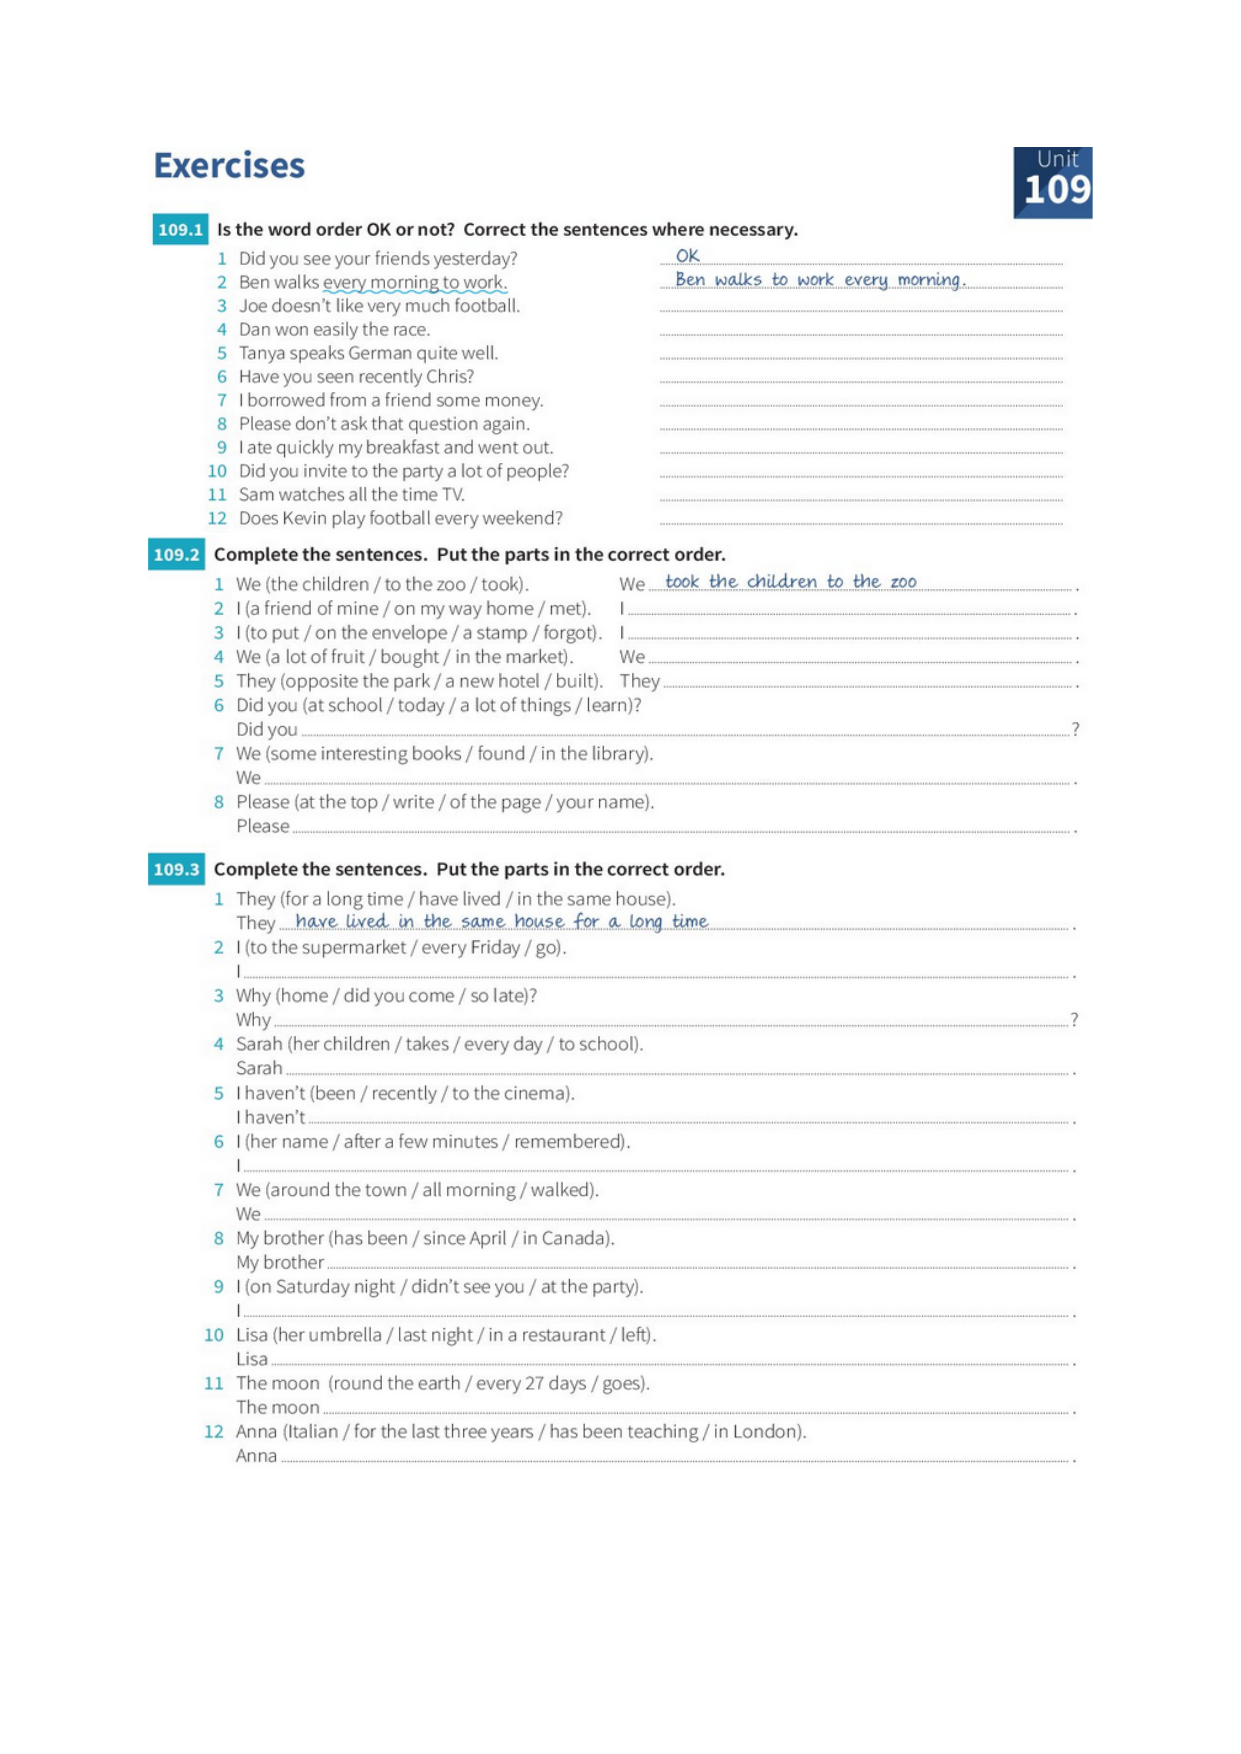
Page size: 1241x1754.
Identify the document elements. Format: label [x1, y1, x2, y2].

picture [147, 535, 1093, 848]
picture [147, 850, 1093, 1482]
picture [147, 147, 1093, 533]
